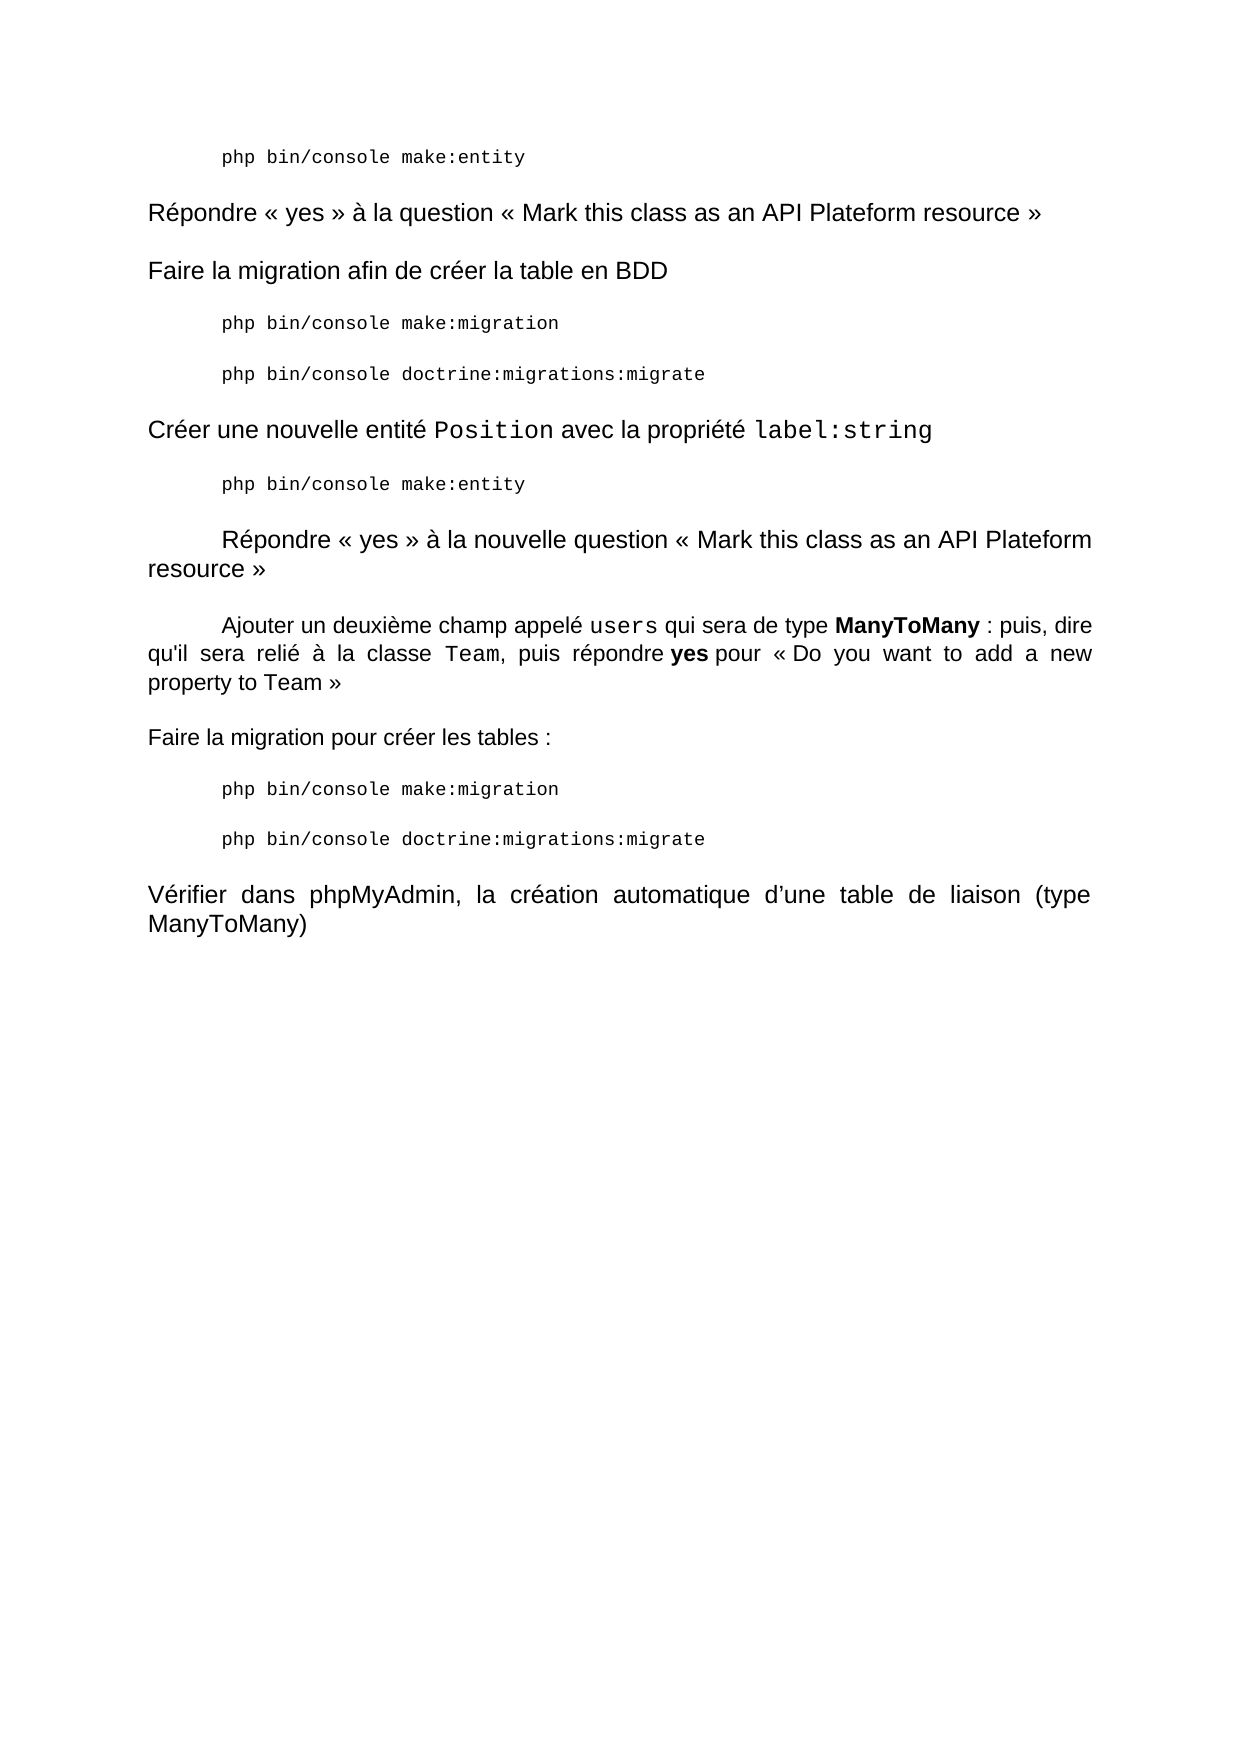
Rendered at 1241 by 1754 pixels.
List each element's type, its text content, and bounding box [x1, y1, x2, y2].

text Faire la migration pour créer les tables : [148, 724, 1093, 750]
text php bin/console doctrine:migrations:migrate [148, 830, 1093, 851]
text Répondre « yes » à la nouvelle question « Mark this class as an API Plateform resource » [148, 525, 1093, 583]
text Répondre « yes » à la question « Mark this class as an API Plateform resource » [148, 198, 1093, 227]
text Vérifier dans phpMyAdmin, la création automatique d’une table de liaison (type ManyToMany) [148, 880, 1093, 938]
text php bin/console make:migration [148, 314, 1093, 335]
text Créer une nouvelle entité Position avec la propriété label:string [148, 415, 1093, 446]
text php bin/console make:entity [148, 475, 1093, 496]
text php bin/console make:entity [148, 148, 1093, 169]
text php bin/console doctrine:migrations:migrate [148, 364, 1093, 386]
text php bin/console make:migration [148, 779, 1093, 801]
text Faire la migration afin de créer la table en BDD [148, 256, 1093, 285]
text Ajouter un deuxième champ appelé users qui sera de type ManyToMany : puis, dire qu'il sera relié à la classe Team, puis répondre yes pour « Do you want to add a new property to Team » [148, 612, 1093, 695]
